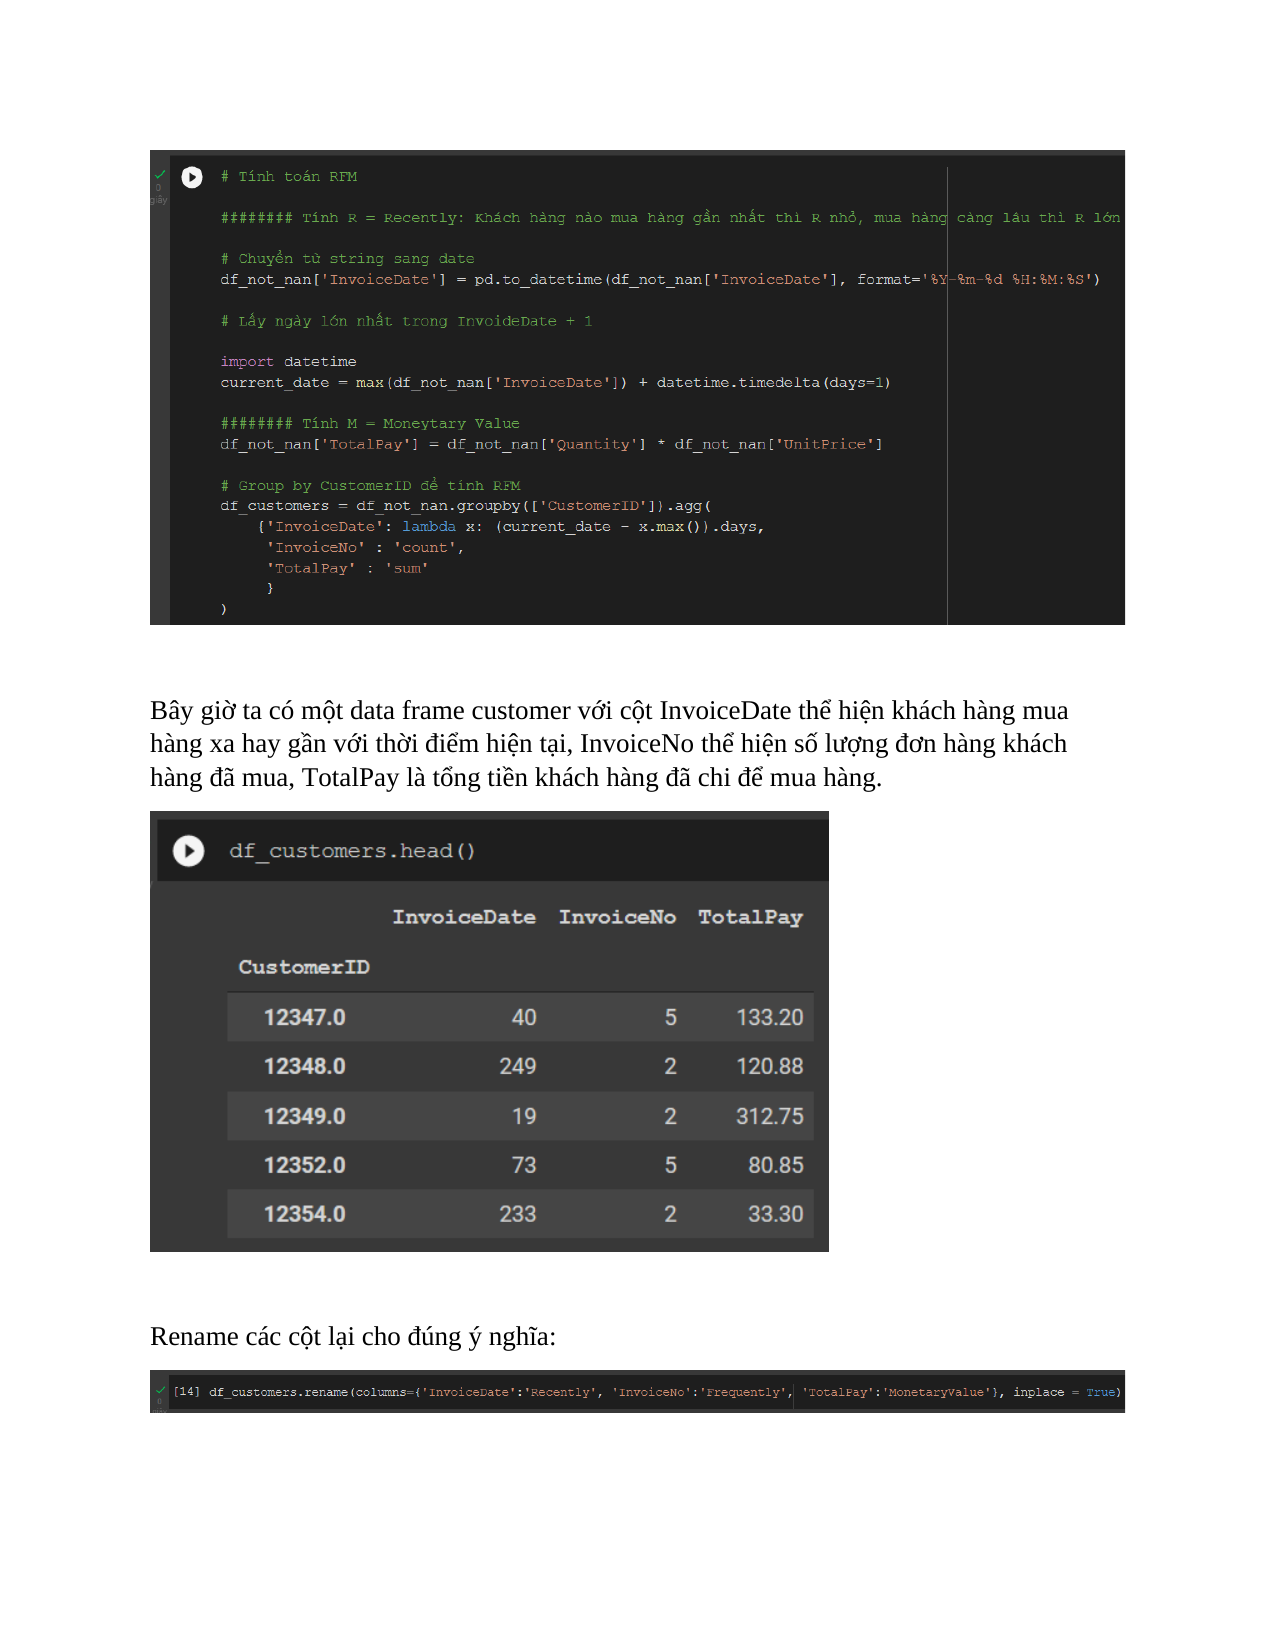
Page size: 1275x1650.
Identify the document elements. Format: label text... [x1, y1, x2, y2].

picture [150, 150, 1125, 625]
text Rename các cột lại cho đúng ý nghĩa: [150, 1320, 1125, 1351]
text Bây giờ ta có một data frame customer với cột InvoiceDate thể hiện khách hàng mua hàng xa hay gần với thời điểm hiện tại, InvoiceNo thể hiện số lượng đơn hàng khách hàng đã mua, TotalPay là tổng tiền khách hàng đã chi để mua hàng. [150, 694, 1125, 792]
picture [150, 1370, 1125, 1413]
picture [150, 811, 829, 1252]
